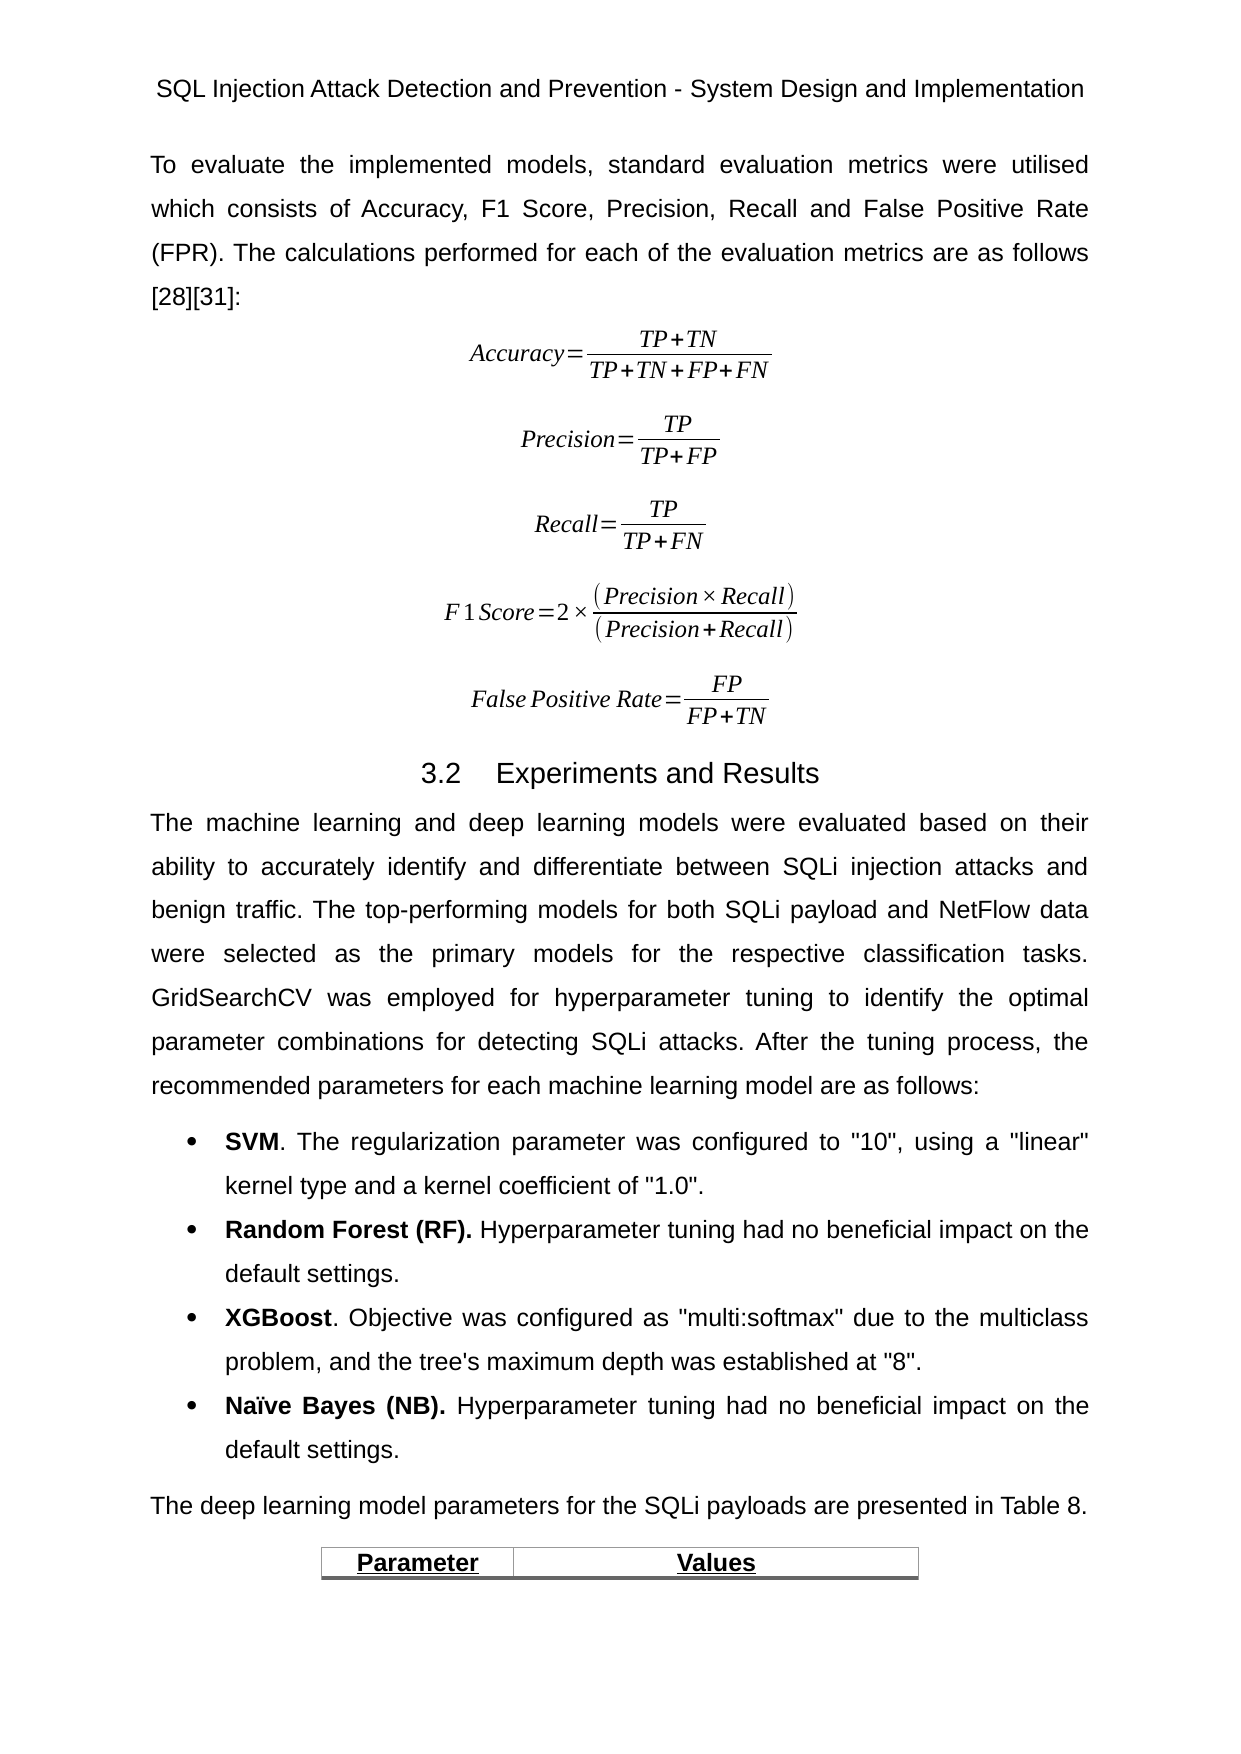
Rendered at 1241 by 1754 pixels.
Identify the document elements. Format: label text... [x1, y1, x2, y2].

list Naïve Bayes (NB). Hyperparameter tuning had no beneficial impact on the default settings. [187, 1391, 1090, 1464]
list Random Forest (RF). Hyperparameter tuning had no beneficial impact on the default settings. [187, 1215, 1090, 1288]
table_header Values [514, 1548, 918, 1576]
text To evaluate the implemented models, standard evaluation metrics were utilised which consists of Accuracy, F1 Score, Precision, Recall and False Positive Rate (FPR). The calculations performed for each of the evaluation metrics are as follows [28][31]: [150, 150, 1090, 311]
text The deep learning model parameters for the SQLi payloads are presented in Table 8. [150, 1491, 1090, 1520]
subtitle Experiments and Results [150, 756, 1090, 789]
text The machine learning and deep learning models were evaluated based on their ability to accurately identify and differentiate between SQLi injection attacks and benign traffic. The top-performing models for both SQLi payload and NetFlow data were selected as the primary models for the respective classification tasks. GridSearchCV was employed for hyperparameter tuning to identify the optimal parameter combinations for detecting SQLi attacks. After the tuning process, the recommended parameters for each machine learning model are as follows: [150, 808, 1090, 1100]
list XGBoost. Objective was configured as "multi:softmax" due to the multiclass problem, and the tree's maximum depth was established at "8". [187, 1303, 1090, 1376]
list SVM. The regularization parameter was configured to "10", using a "linear" kernel type and a kernel coefficient of "1.0". [187, 1127, 1090, 1200]
table_header Parameter [322, 1548, 513, 1576]
